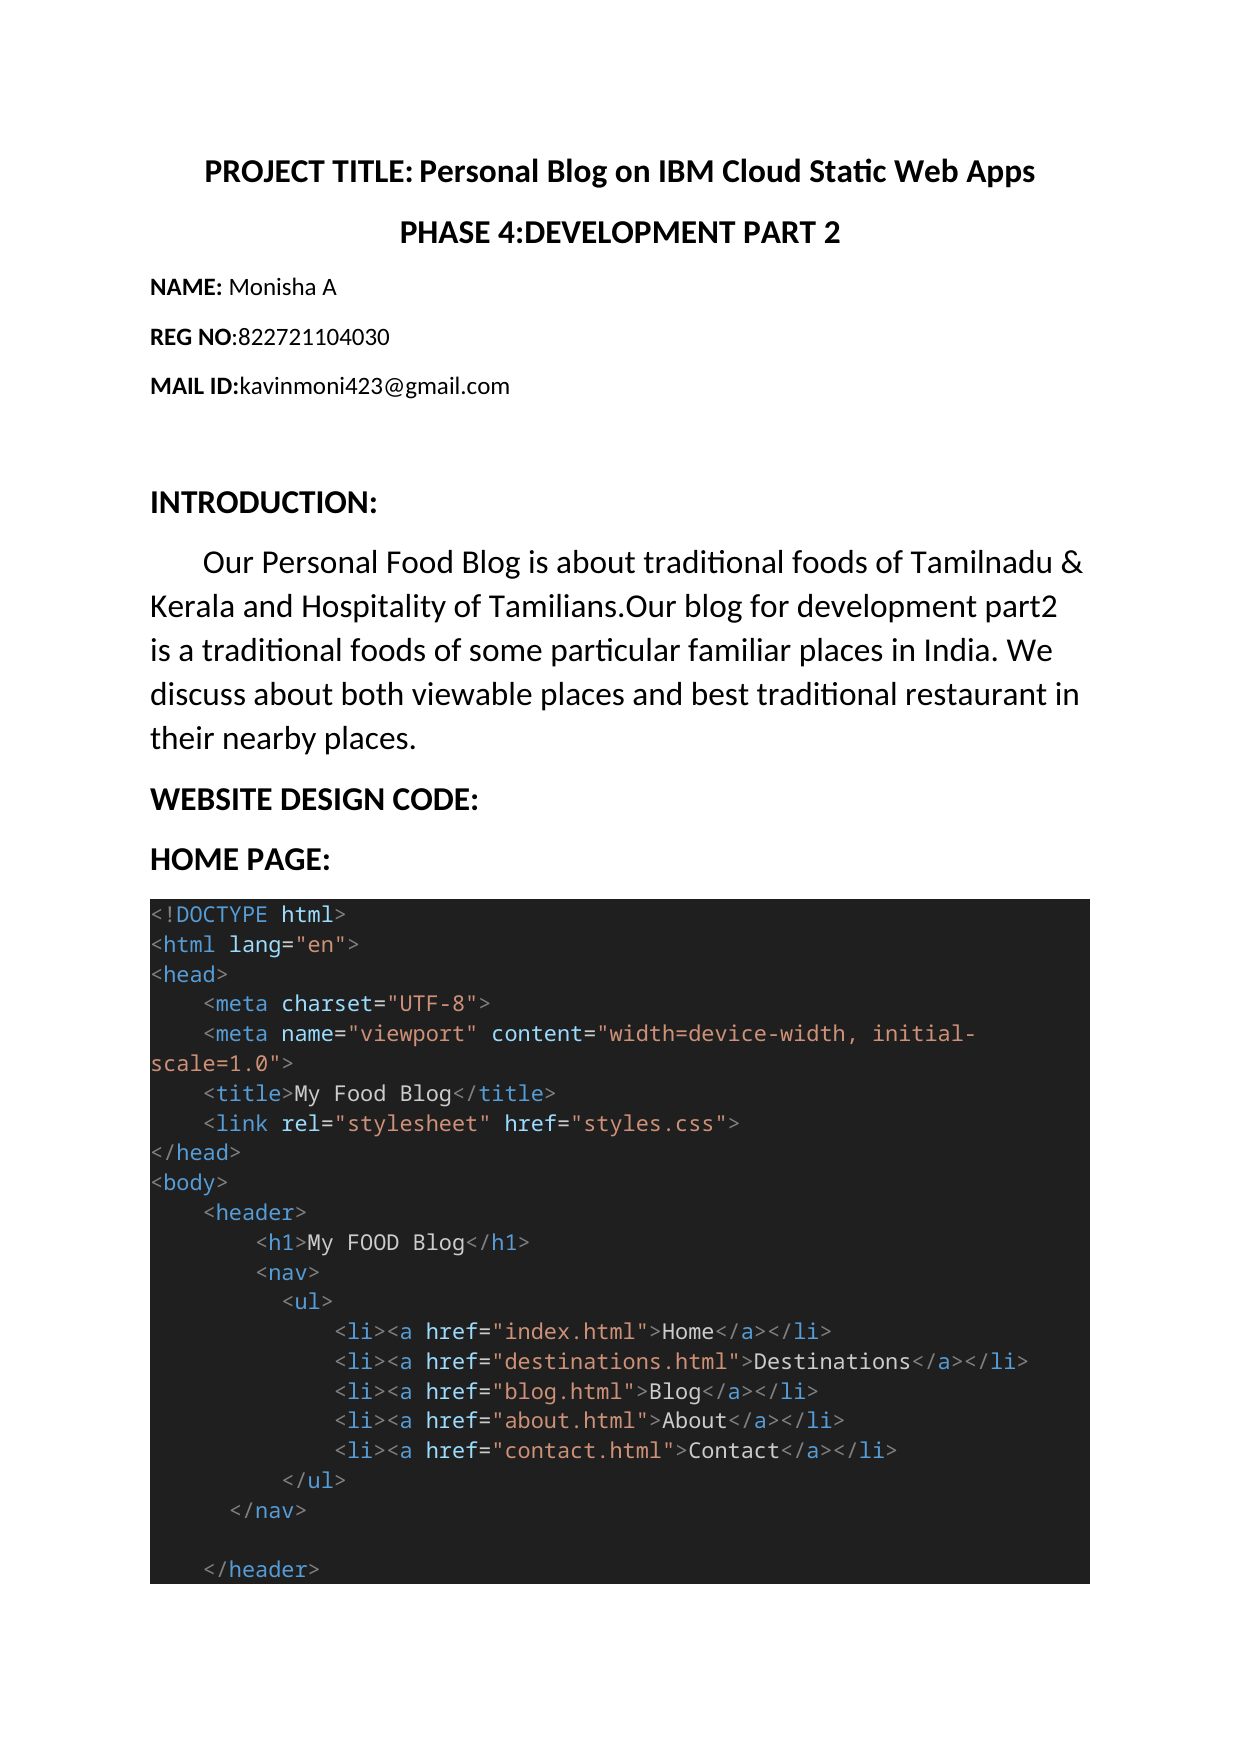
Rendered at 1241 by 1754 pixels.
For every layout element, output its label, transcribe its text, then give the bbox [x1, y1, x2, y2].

text </head> [150, 1137, 1090, 1167]
text <!DOCTYPE html> [150, 899, 1090, 929]
text </ul> [150, 1465, 1090, 1495]
text <li><a href="contact.html">Contact</a></li> [150, 1435, 1090, 1465]
text <li><a href="about.html">About</a></li> [150, 1405, 1090, 1435]
text Our Personal Food Blog is about traditional foods of Tamilnadu & Kerala and Hospitality of Tamilians.Our blog for development part2 is a traditional foods of some particular familiar places in India. We discuss about both viewable places and best traditional restaurant in their nearby places. [150, 541, 1090, 758]
text </nav> [150, 1495, 1090, 1524]
text <li><a href="destinations.html">Destinations</a></li> [150, 1346, 1090, 1376]
text <ul> [150, 1286, 1090, 1316]
text INTRODUCTION: [150, 481, 1090, 521]
text <li><a href="blog.html">Blog</a></li> [150, 1376, 1090, 1405]
text <link rel="stylesheet" href="styles.css"> [150, 1107, 1090, 1137]
text <body> [150, 1167, 1090, 1197]
text <li><a href="index.html">Home</a></li> [150, 1316, 1090, 1346]
text <h1>My FOOD Blog</h1> [150, 1227, 1090, 1256]
text REG NO:822721104030 [150, 321, 1090, 351]
text <html lang="en"> [150, 929, 1090, 958]
text MAIL ID:kavinmoni423@gmail.com [150, 370, 1090, 401]
text PHASE 4:DEVELOPMENT PART 2 [150, 211, 1090, 251]
text <head> [150, 958, 1090, 988]
text PROJECT TITLE: Personal Blog on IBM Cloud Static Web Apps [150, 150, 1090, 191]
text <nav> [150, 1256, 1090, 1286]
text <title>My Food Blog</title> [150, 1078, 1090, 1107]
text <meta name="viewport" content="width=device-width, initial-scale=1.0"> [150, 1018, 1090, 1078]
text <meta charset="UTF-8"> [150, 988, 1090, 1018]
text <header> [150, 1197, 1090, 1227]
text NAME: Monisha A [150, 271, 1090, 302]
text HOME PAGE: [150, 838, 1090, 879]
text </header> [150, 1554, 1090, 1584]
text WEBSITE DESIGN CODE: [150, 778, 1090, 818]
